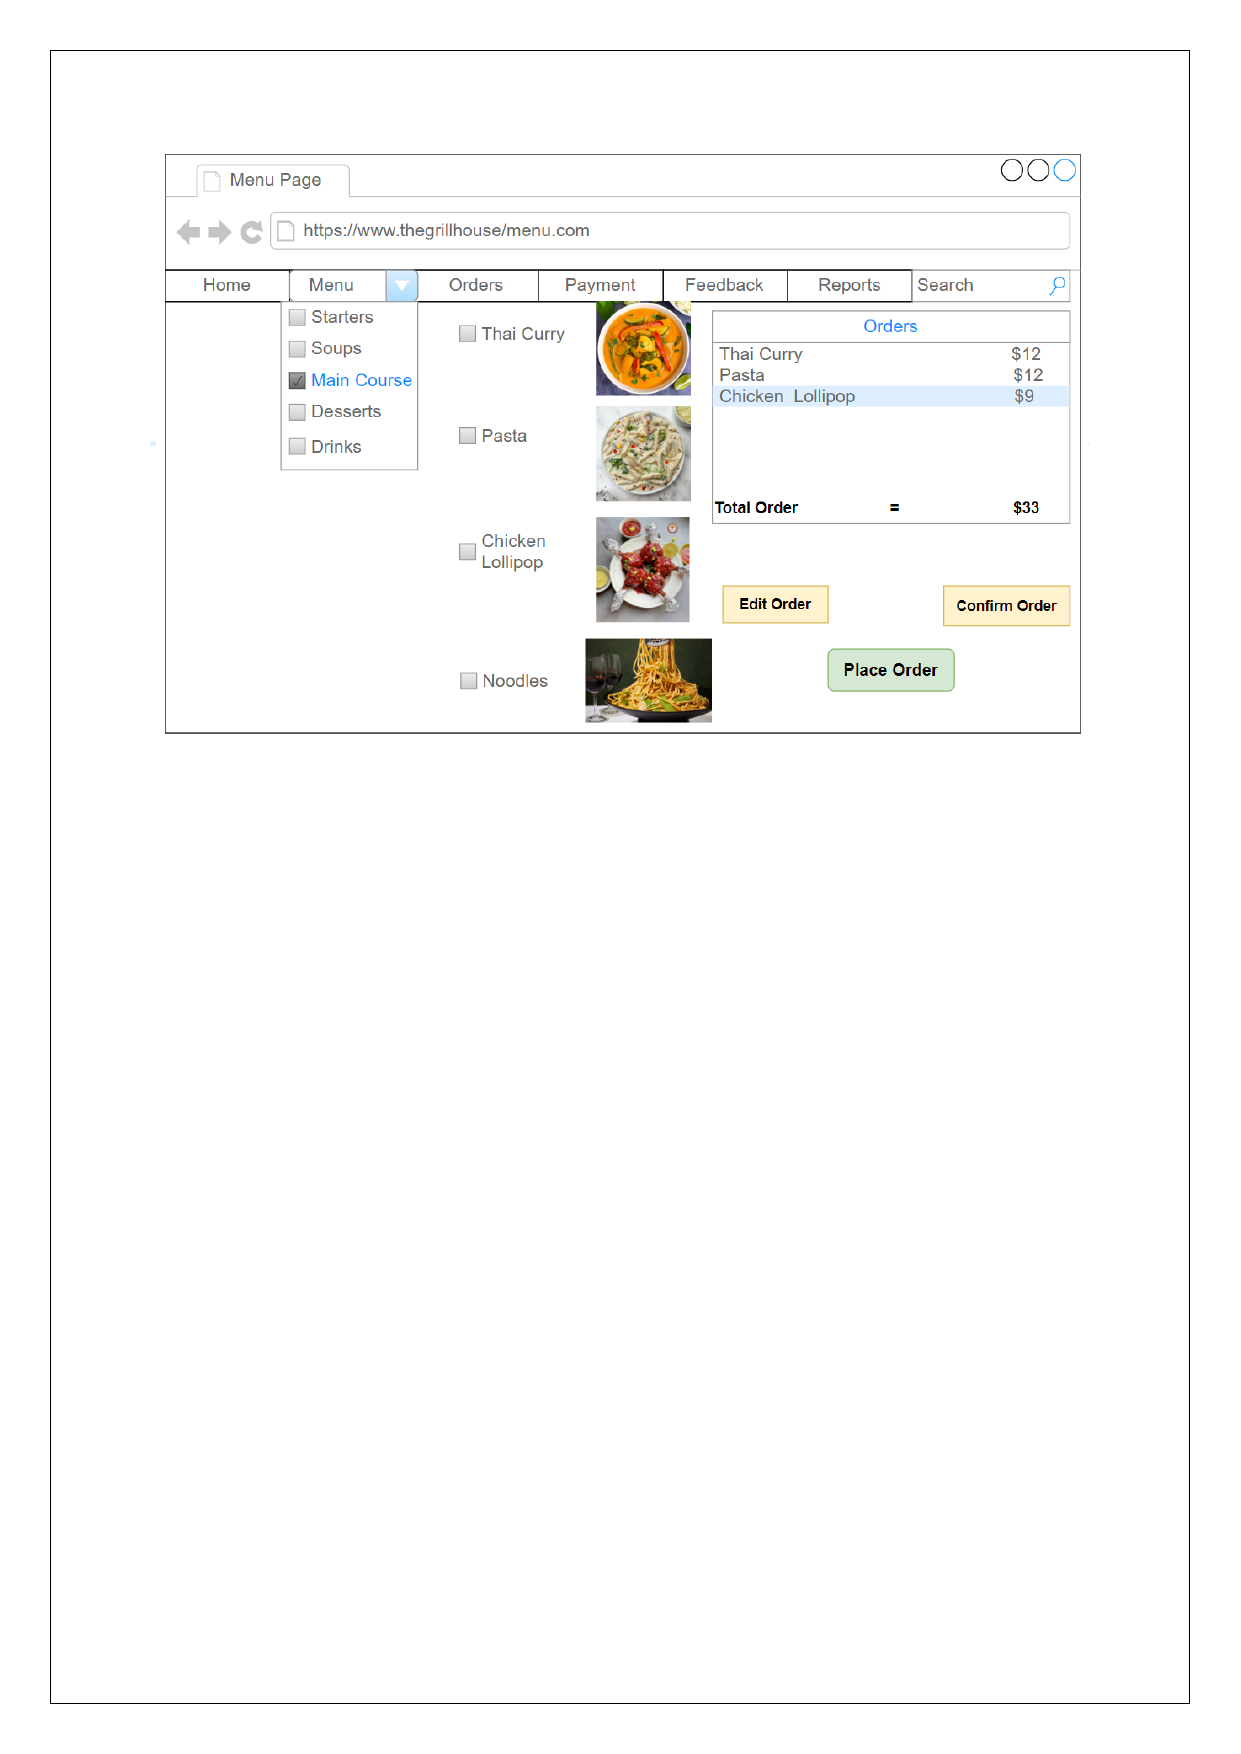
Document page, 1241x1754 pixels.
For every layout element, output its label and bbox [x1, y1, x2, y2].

picture [150, 150, 1091, 742]
